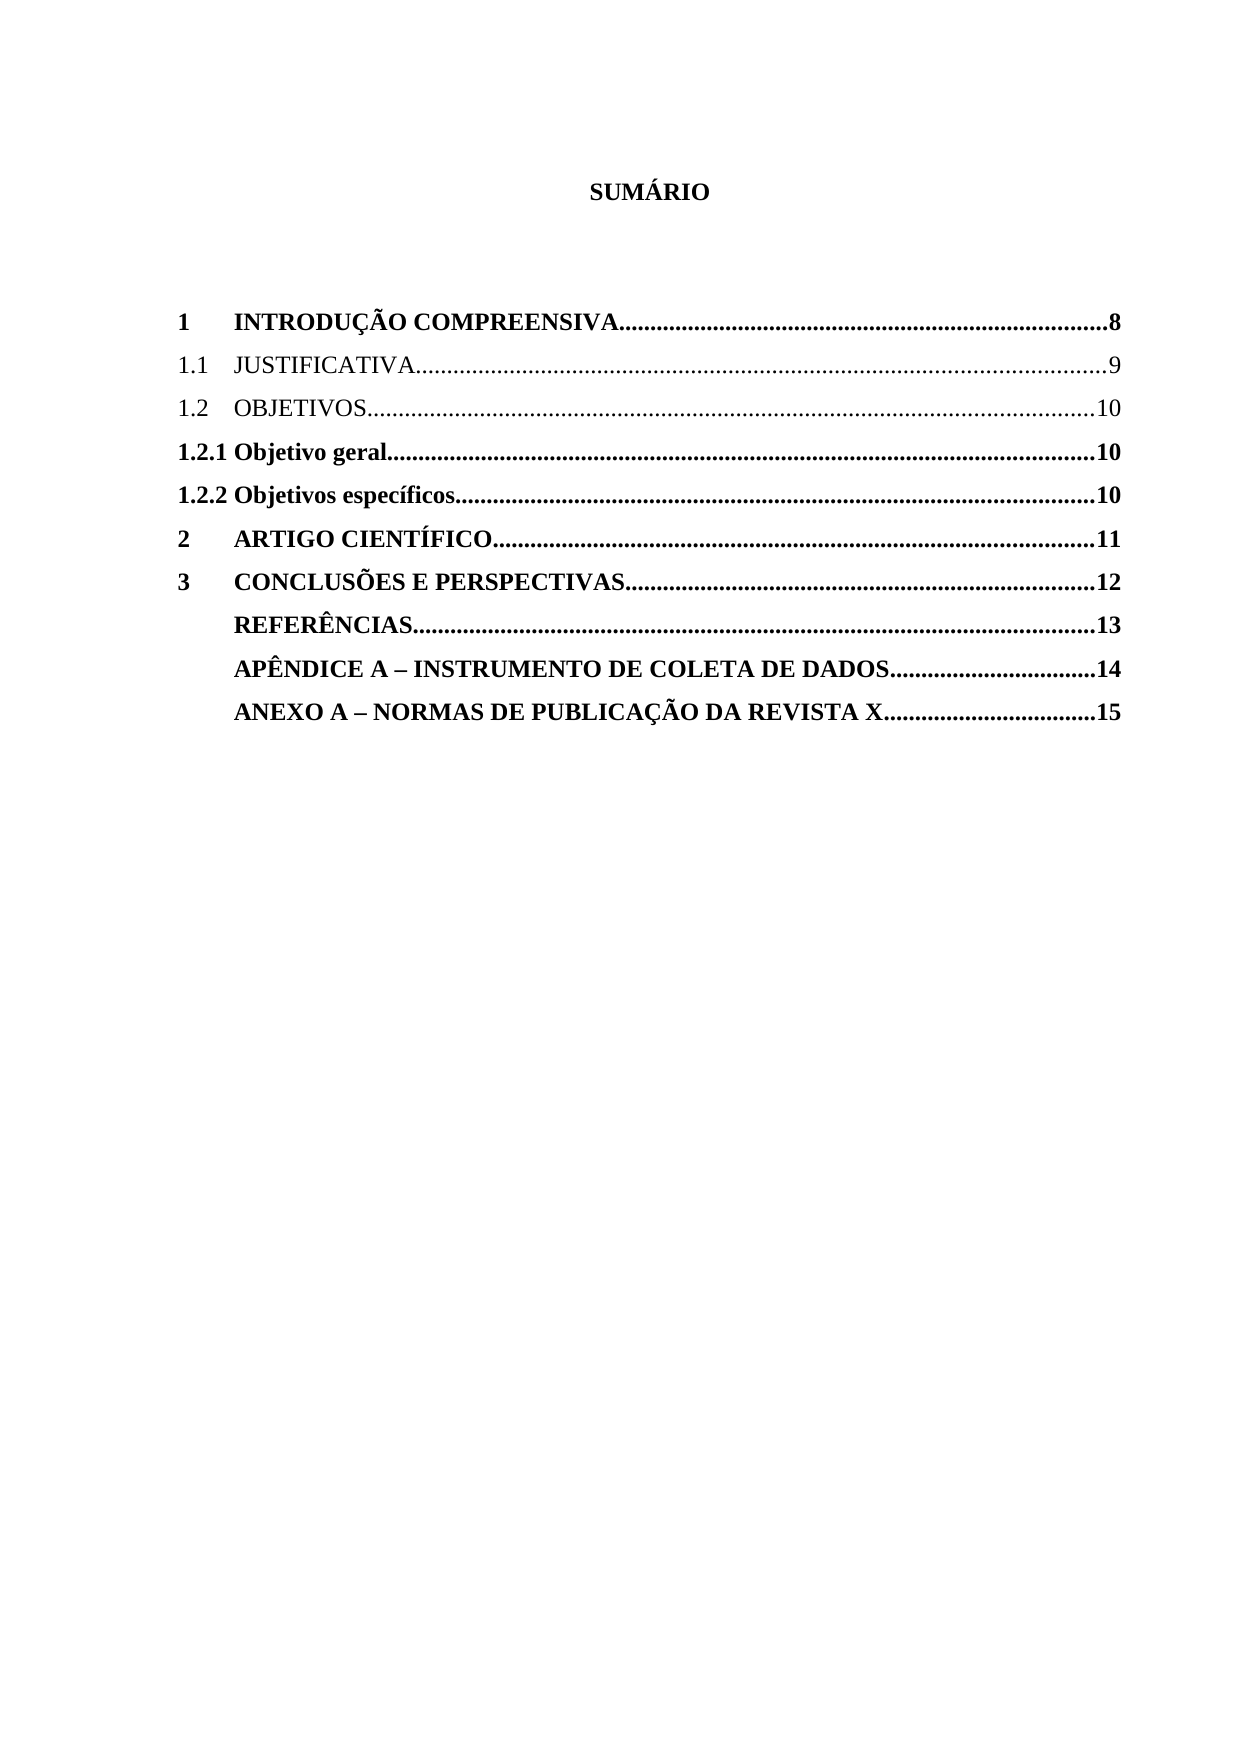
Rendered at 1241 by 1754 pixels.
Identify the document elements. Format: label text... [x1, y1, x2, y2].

text ANEXO A – NORMAS DE PUBLICAÇÃO DA REVISTA X 15 [177, 697, 1122, 726]
text 1.1 justificativa 9 [177, 350, 1122, 379]
text 1.2.1 Objetivo geral 10 [177, 437, 1122, 466]
text 2 Artigo científico 11 [177, 524, 1122, 552]
text SUMÁRIO [177, 177, 1122, 206]
text 3 conclusões E PERSPECTIVAS 12 [177, 567, 1122, 596]
text REFERÊNCIAS 13 [177, 611, 1122, 639]
text 1.2.2 Objetivos específicos 10 [177, 480, 1122, 509]
text APÊNDICE A – INSTRUMENTO DE COLETA DE DADOS 14 [177, 654, 1122, 683]
text 1.2 objetivos 10 [177, 393, 1122, 422]
text 1 INTRODUÇÃO COMPREENSIVA 8 [177, 307, 1122, 335]
